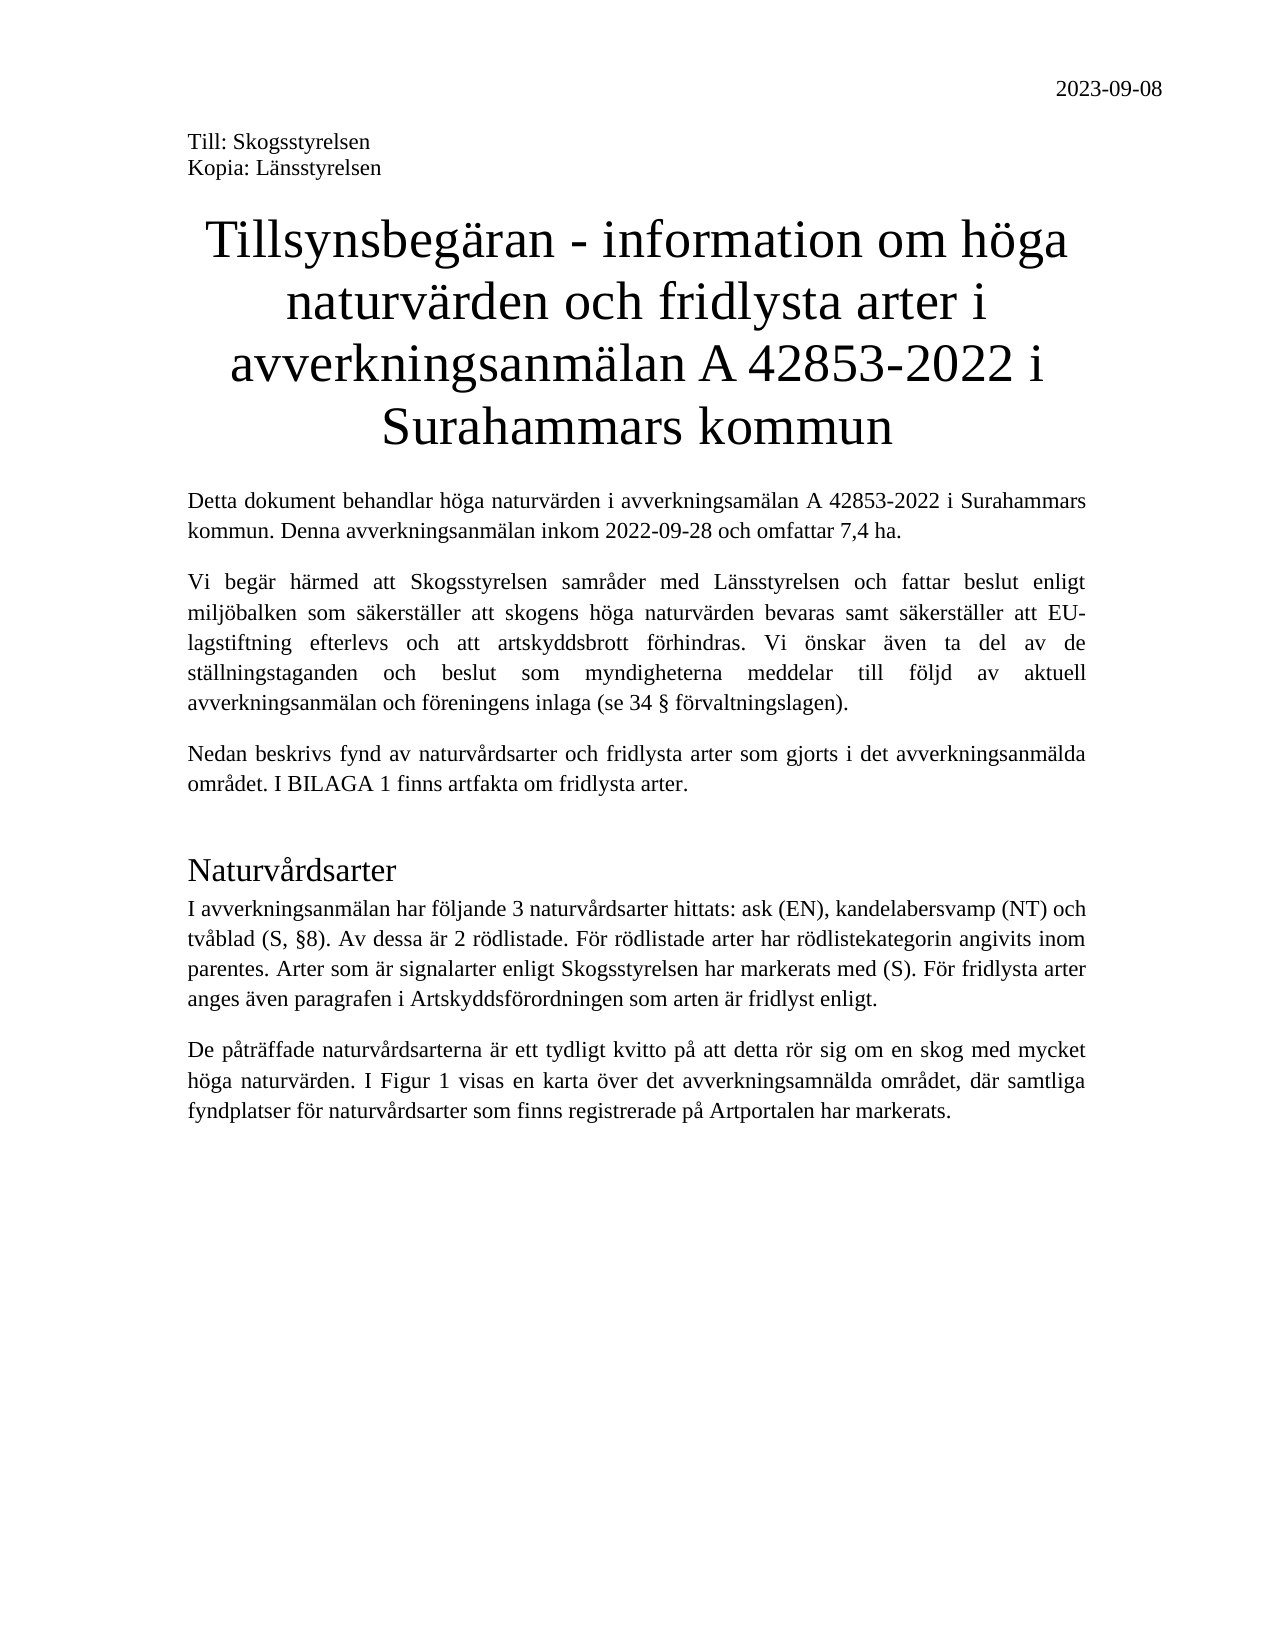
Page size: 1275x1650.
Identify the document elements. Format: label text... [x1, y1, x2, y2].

text Nedan beskrivs fynd av naturvårdsarter och fridlysta arter som gjorts i det avverkningsanmälda området. I BILAGA 1 finns artfakta om fridlysta arter. [187, 740, 1087, 797]
text Vi begär härmed att Skogsstyrelsen samråder med Länsstyrelsen och fattar beslut enligt miljöbalken som säkerställer att skogens höga naturvärden bevaras samt säkerställer att EU-lagstiftning efterlevs och att artskyddsbrott förhindras. Vi önskar även ta del av de ställningstaganden och beslut som myndigheterna meddelar till följd av aktuell avverkningsanmälan och föreningens inlaga (se 34 § förvaltningslagen). [187, 568, 1087, 716]
text Detta dokument behandlar höga naturvärden i avverkningsamälan A 42853-2022 i Surahammars kommun. Denna avverkningsanmälan inkom 2022-09-28 och omfattar 7,4 ha. [187, 487, 1087, 544]
title Tillsynsbegäran - information om höga naturvärden och fridlysta arter i avverkningsanmälan A 42853-2022 i Surahammars kommun [187, 207, 1087, 456]
subtitle Naturvårdsarter [187, 851, 1087, 889]
text De påträffade naturvårdsarterna är ett tydligt kvitto på att detta rör sig om en skog med mycket höga naturvärden. I Figur 1 visas en karta över det avverkningsamnälda området, där samtliga fyndplatser för naturvårdsarter som finns registrerade på Artportalen har markerats. [187, 1036, 1087, 1123]
text I avverkningsanmälan har följande 3 naturvårdsarter hittats: ask (EN), kandelabersvamp (NT) och tvåblad (S, §8). Av dessa är 2 rödlistade. För rödlistade arter har rödlistekategorin angivits inom parentes. Arter som är signalarter enligt Skogsstyrelsen har markerats med (S). För fridlysta arter anges även paragrafen i Artskyddsförordningen som arten är fridlyst enligt. [187, 895, 1087, 1012]
